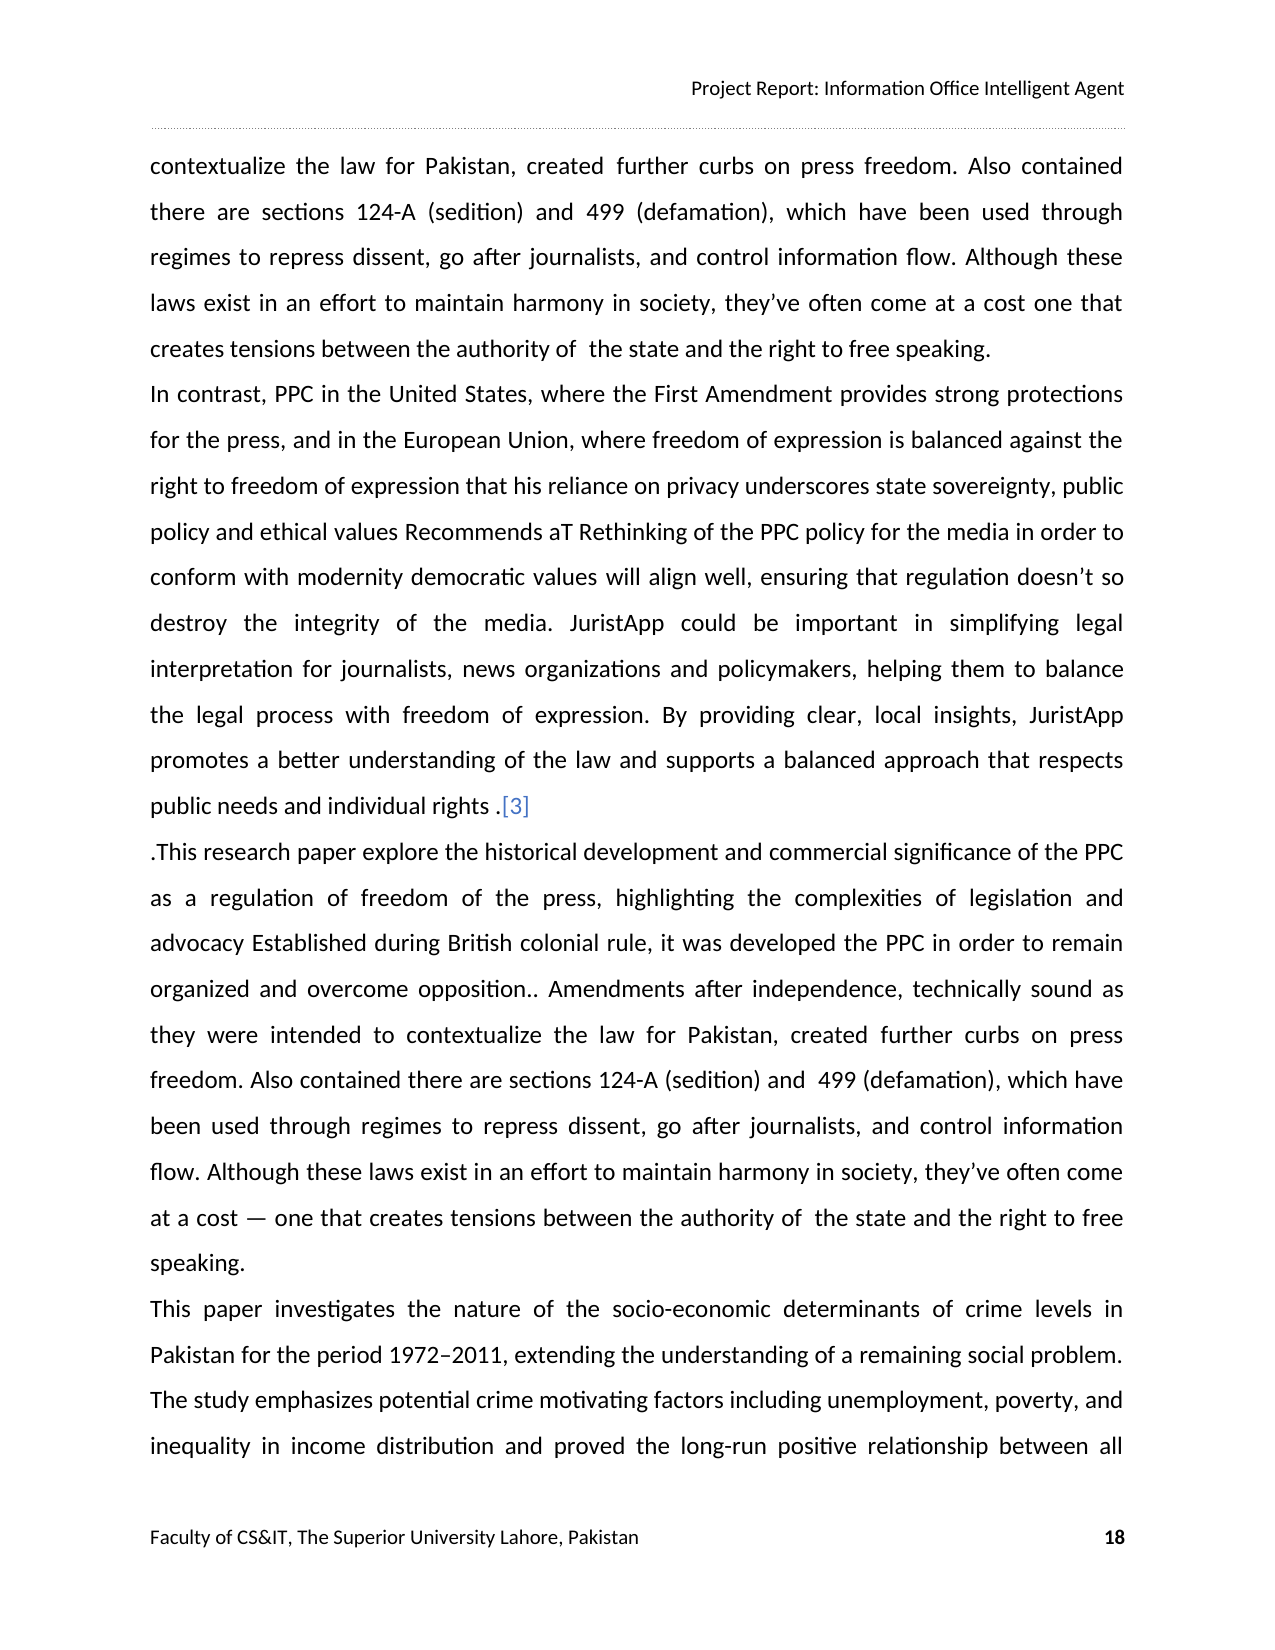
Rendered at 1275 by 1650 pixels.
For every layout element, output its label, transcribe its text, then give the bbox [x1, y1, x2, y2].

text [150, 1293, 1125, 1461]
text .This research paper explore the historical development and commercial significance of the PPC as a regulation of freedom of the press, highlighting the complexities of legislation and advocacy Established during British colonial rule, it was developed the PPC in order to remain organized and overcome opposition.. Amendments after independence, technically sound as they were intended to contextualize the law for Pakistan, created further curbs on press freedom. Also contained there are sections 124-A (sedition) and 499 (defamation), which have been used through regimes to repress dissent, go after journalists, and control information flow. Although these laws exist in an effort to maintain harmony in society, they’ve often come at a cost — one that creates tensions between the authority of the state and the right to free speaking. [150, 836, 1125, 1278]
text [150, 150, 1125, 363]
text In contrast, PPC in the United States, where the First Amendment provides strong protections for the press, and in the European Union, where freedom of expression is balanced against the right to freedom of expression that his reliance on privacy underscores state sovereignty, public policy and ethical values ​​Recommends aT Rethinking of the PPC policy for the media in order to conform with modernity democratic values ​​will align well, ensuring that regulation doesn’t so destroy the integrity of the media. JuristApp could be important in simplifying legal interpretation for journalists, news organizations and policymakers, helping them to balance the legal process with freedom of expression. By providing clear, local insights, JuristApp promotes a better understanding of the law and supports a balanced approach that respects public needs and individual rights .[3] [150, 379, 1125, 821]
